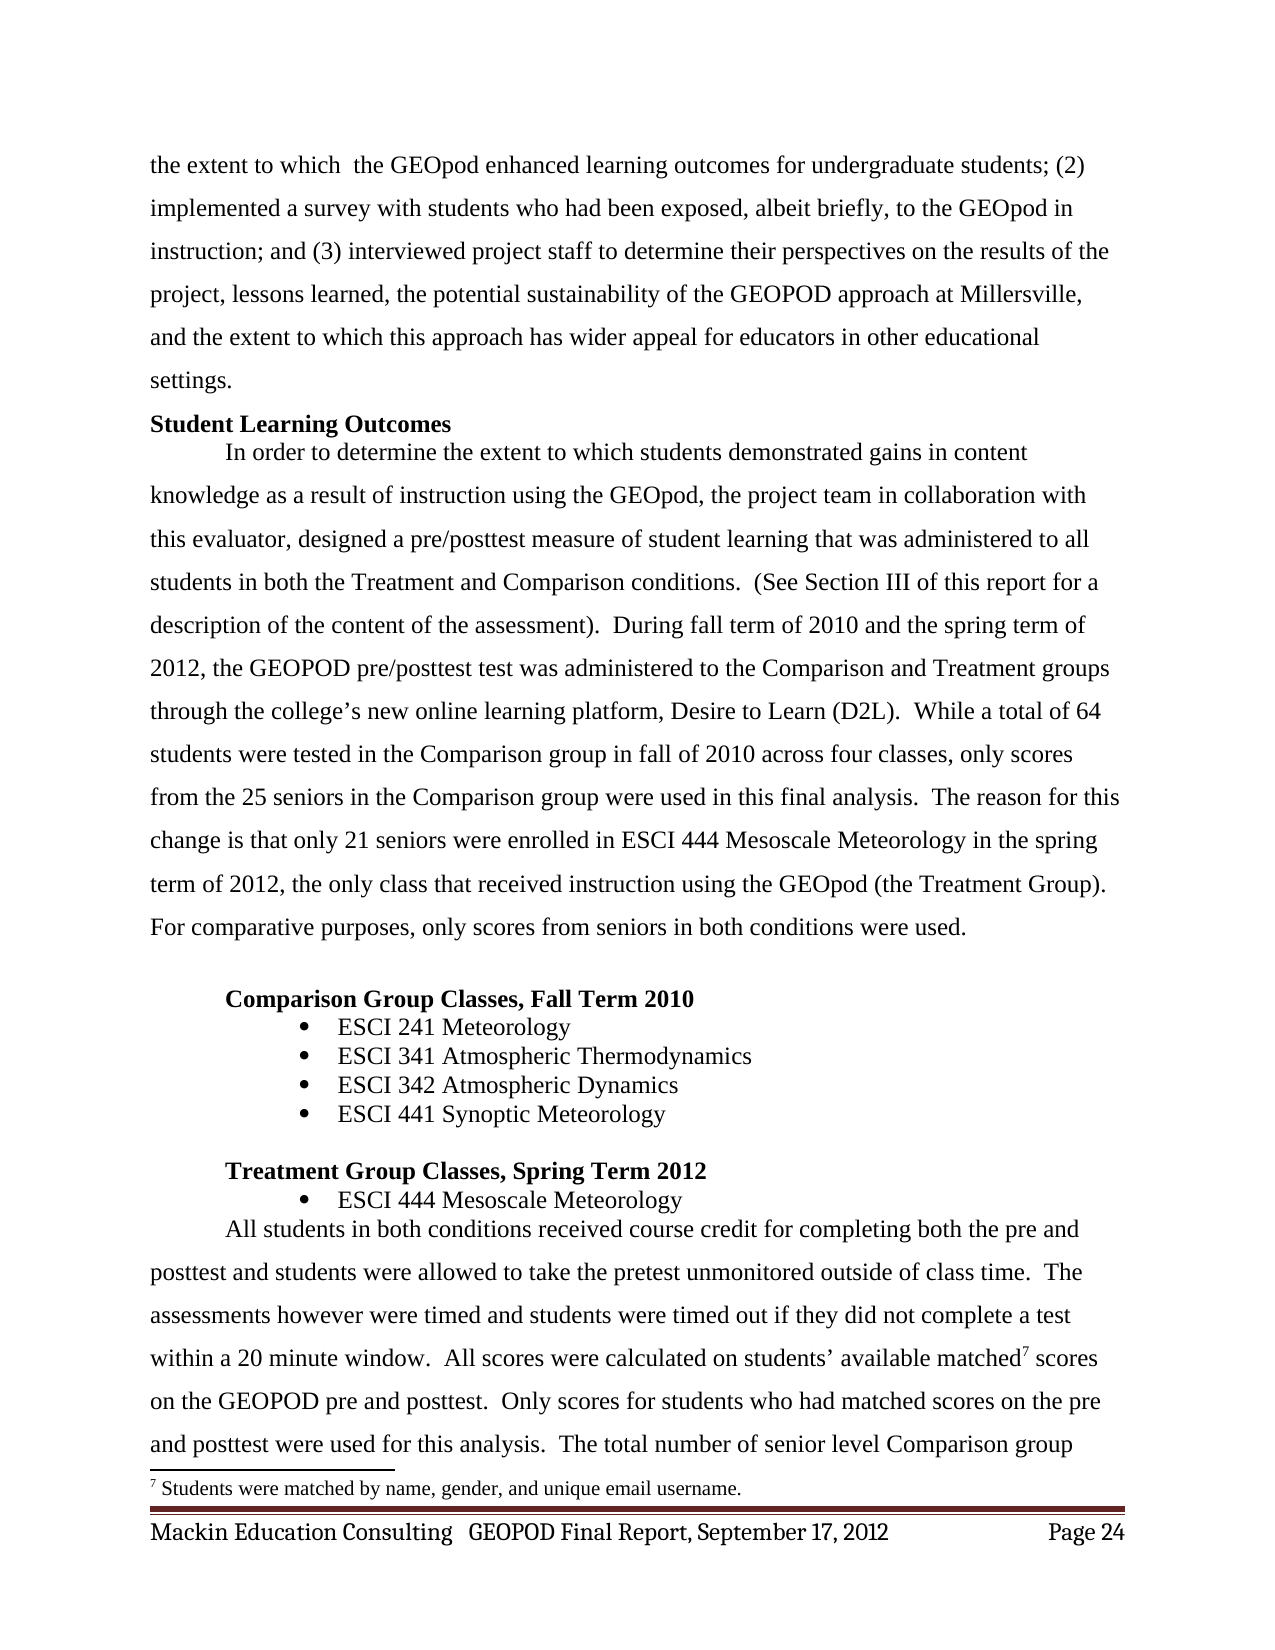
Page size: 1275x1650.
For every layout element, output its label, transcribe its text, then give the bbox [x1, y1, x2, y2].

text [150, 150, 1116, 394]
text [150, 1214, 1125, 1458]
list term of 2012, the only class that received instruction using the GEOpod (the Treatment Group). For comparative purposes, only scores from seniors in both conditions were used. [150, 869, 1125, 941]
list Student Learning Outcomes [150, 409, 1125, 437]
list Treatment Group Classes, Spring Term 2012 [150, 1156, 1125, 1185]
list ESCI 342 Atmospheric Dynamics [300, 1070, 1125, 1099]
list In order to determine the extent to which students demonstrated gains in content knowledge as a result of instruction using the GEOpod, the project team in collaboration with this evaluator, designed a pre/posttest measure of student learning that was administered to all students in both the Treatment and Comparison conditions. (See Section III of this report for a description of the content of the assessment). During fall term of 2010 and the spring term of 2012, the GEOPOD pre/posttest test was administered to the Comparison and Treatment groups through the college’s new online learning platform, Desire to Learn (D2L). While a total of 64 students were tested in the Comparison group in fall of 2010 across four classes, only scores from the 25 seniors in the Comparison group were used in this final analysis. The reason for this change is that only 21 seniors were enrolled in ESCI 444 Mesoscale Meteorology in the spring [150, 437, 1125, 854]
list ESCI 241 Meteorology [300, 1012, 1125, 1041]
list ESCI 444 Mesoscale Meteorology [300, 1185, 1125, 1214]
text Comparison Group Classes, Fall Term 2010 [150, 984, 1125, 1012]
list ESCI 341 Atmospheric Thermodynamics [300, 1041, 1125, 1070]
list ESCI 441 Synoptic Meteorology [300, 1099, 1125, 1127]
